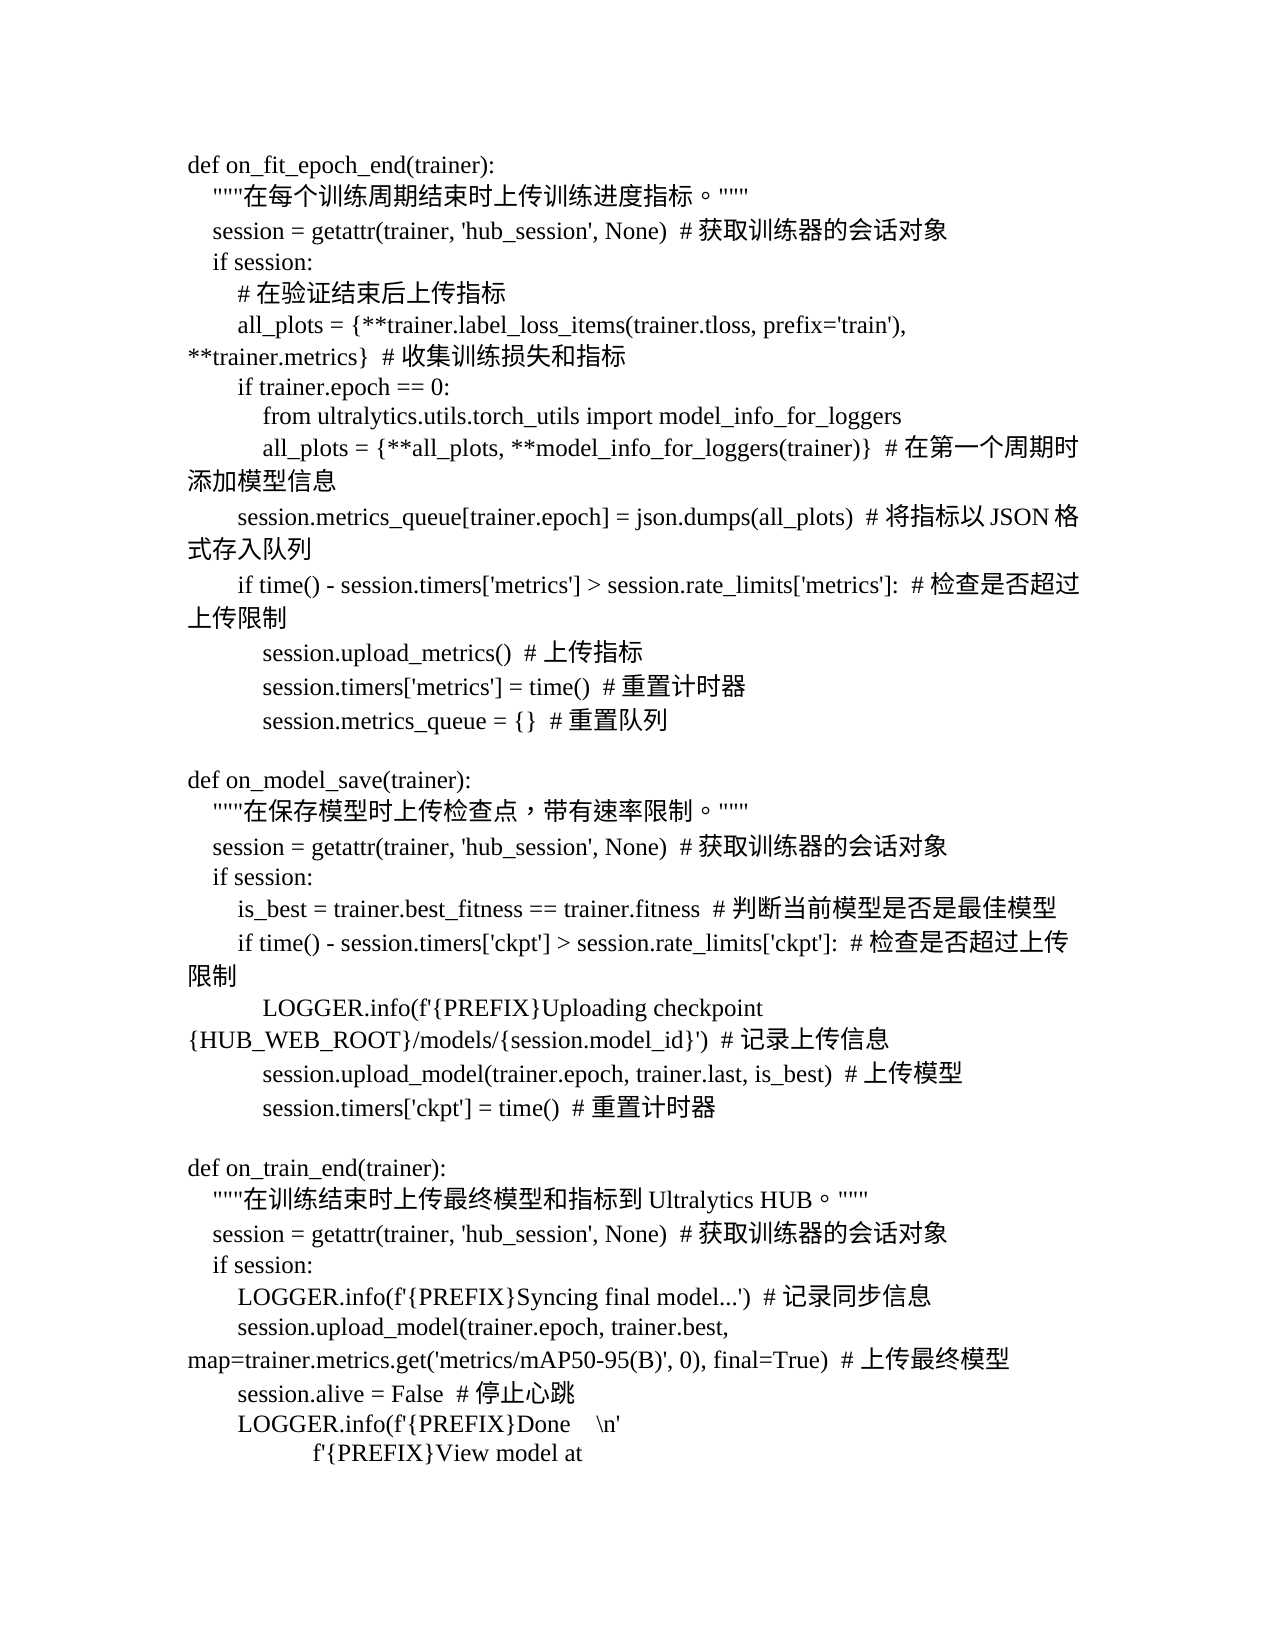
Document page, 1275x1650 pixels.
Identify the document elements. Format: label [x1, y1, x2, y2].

text [187, 150, 1087, 1467]
